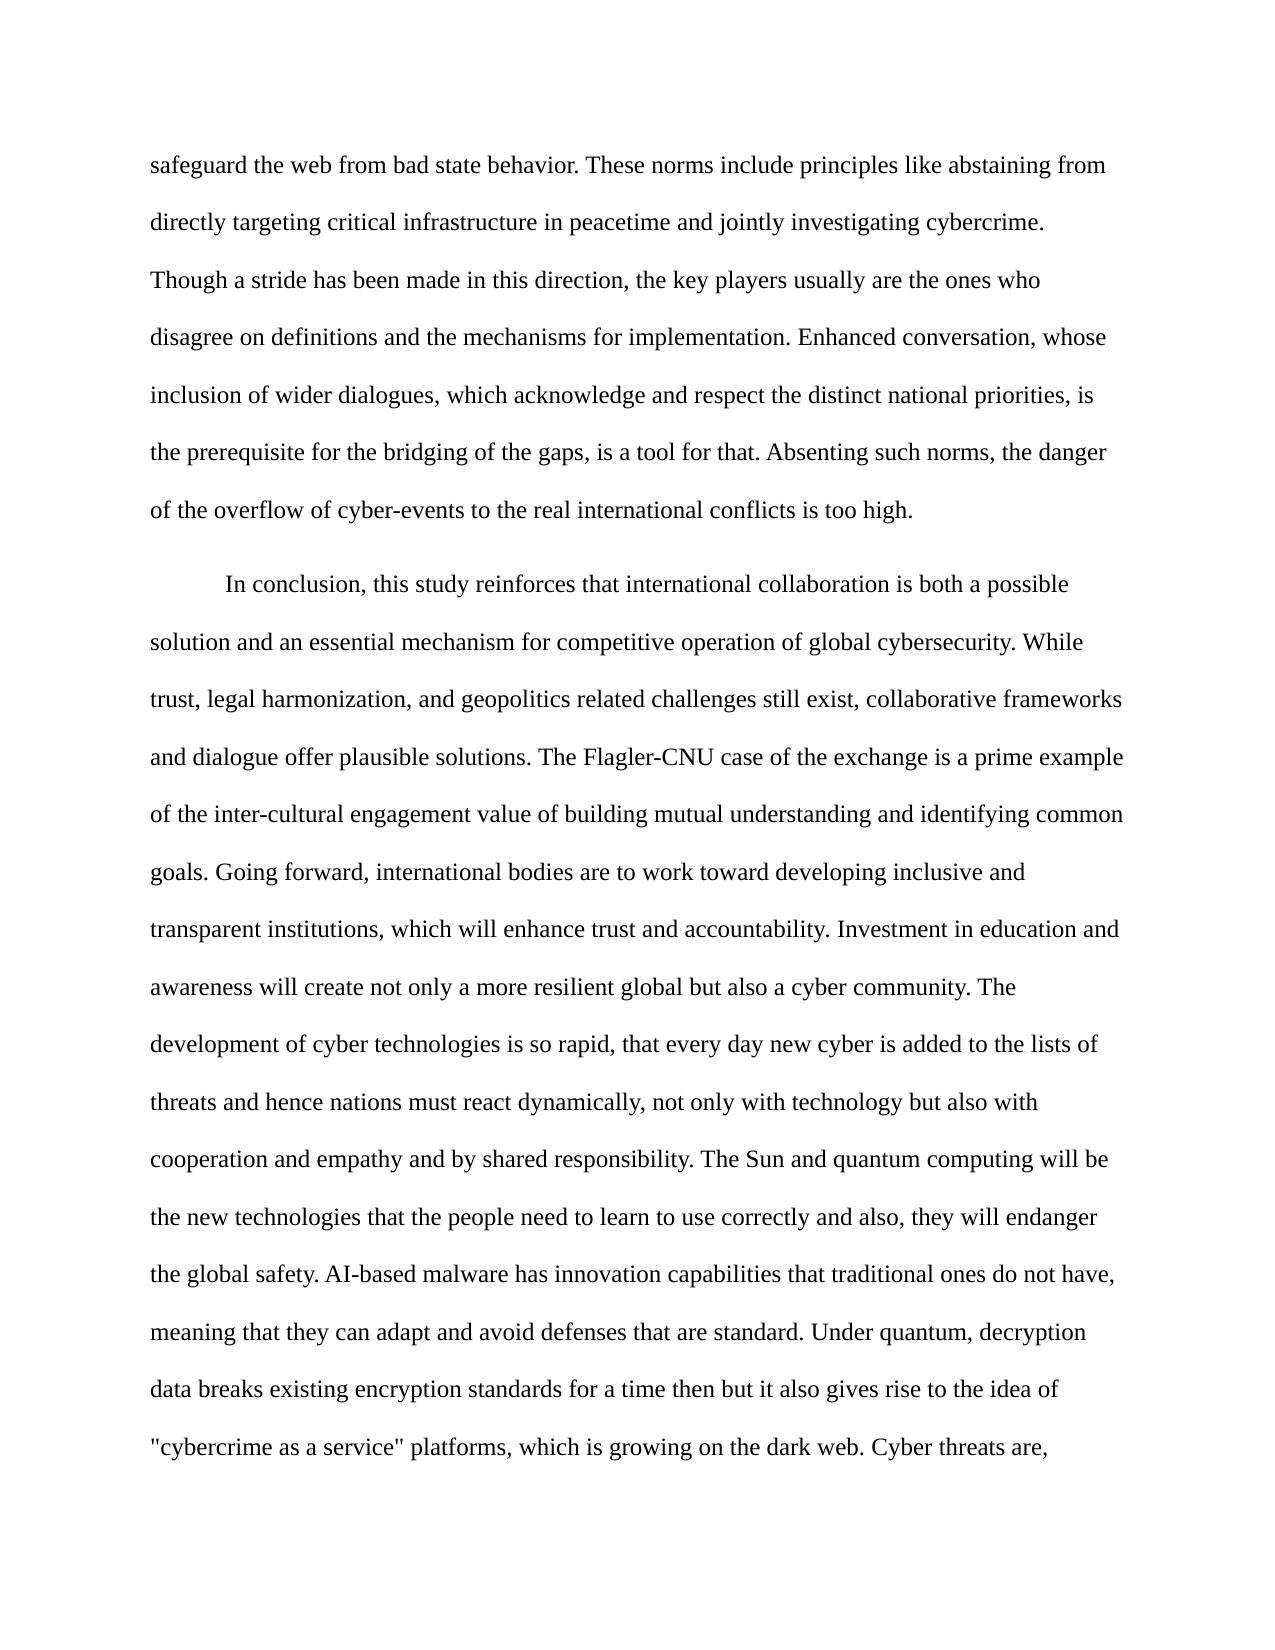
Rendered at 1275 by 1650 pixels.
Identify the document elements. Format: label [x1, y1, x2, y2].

text [150, 569, 1125, 1460]
text [150, 150, 1125, 524]
